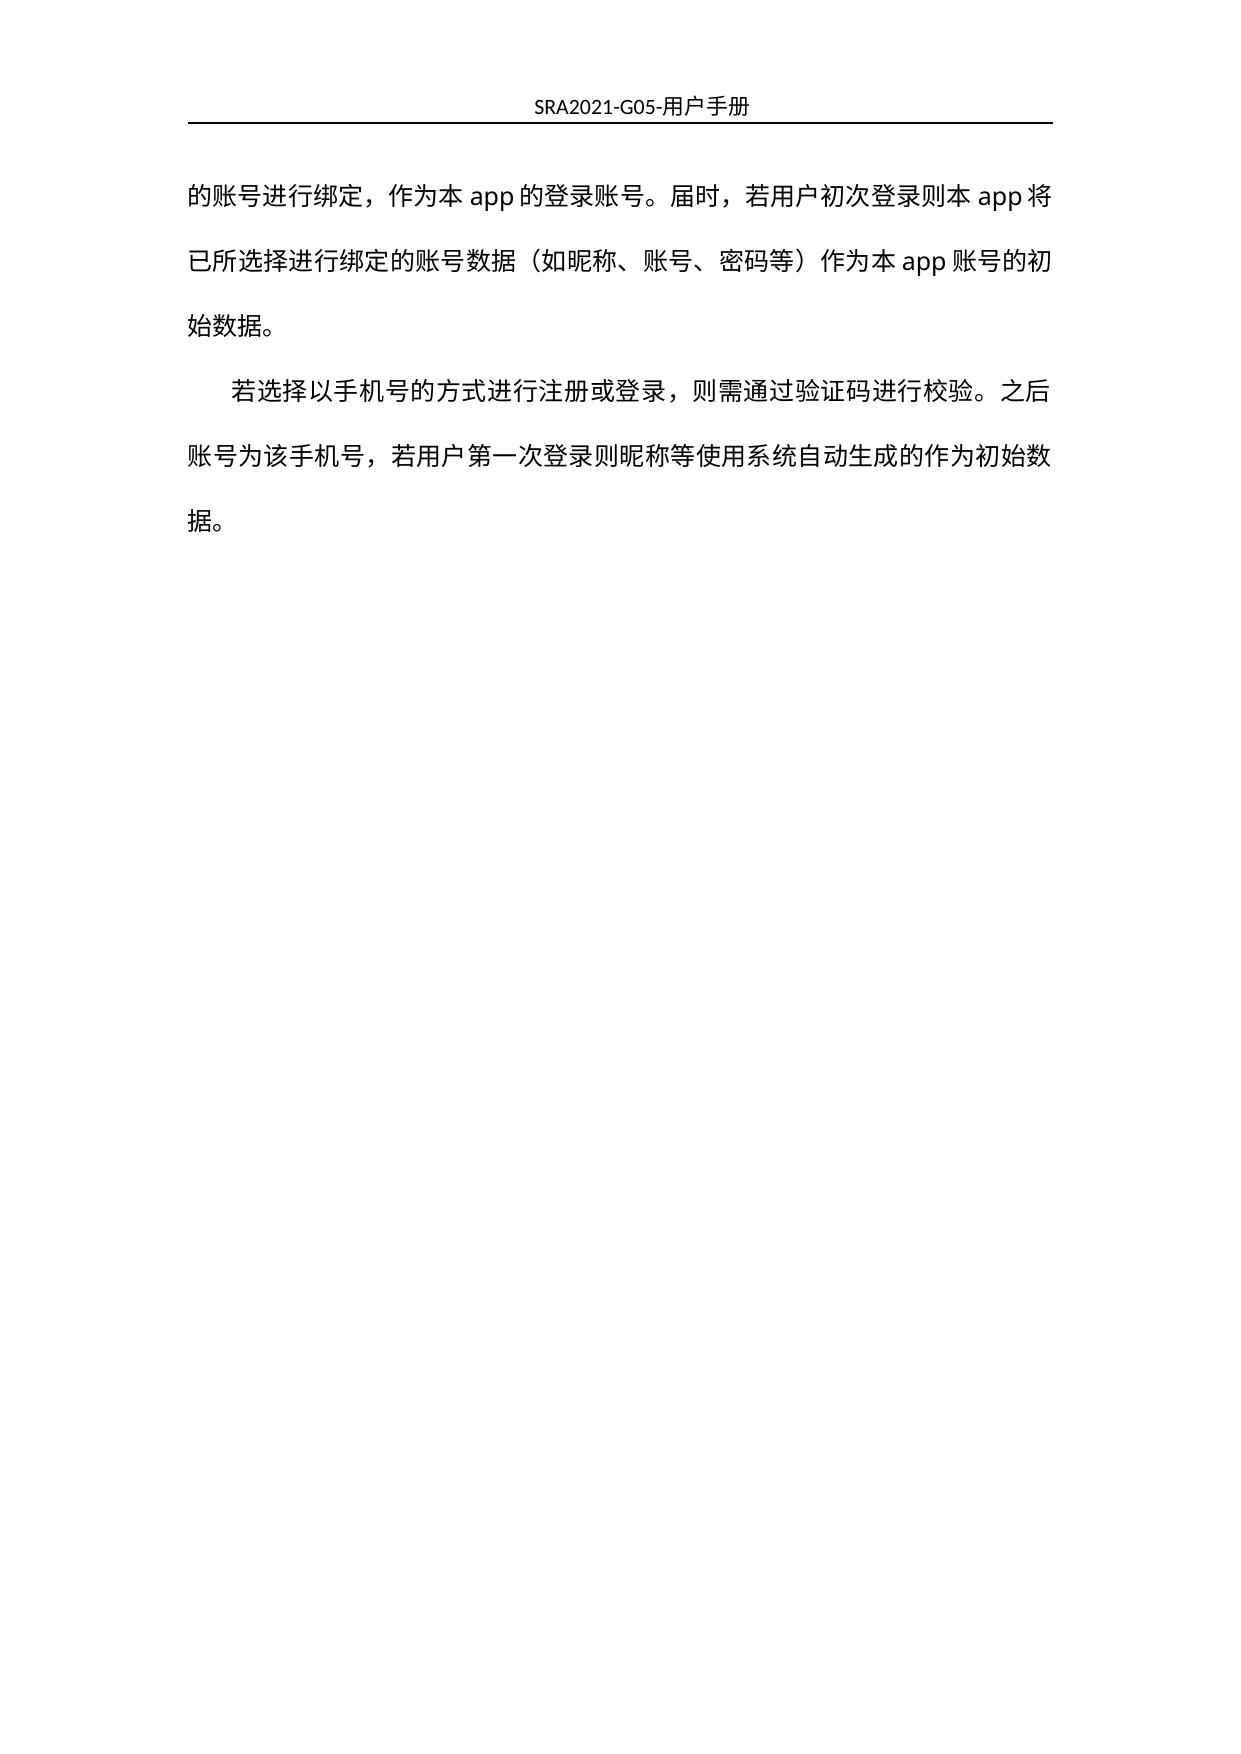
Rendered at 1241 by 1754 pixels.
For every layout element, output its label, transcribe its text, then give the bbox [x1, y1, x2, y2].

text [187, 162, 1053, 357]
text 若选择以手机号的方式进行注册或登录，则需通过验证码进行校验。之后账号为该手机号，若用户第一次登录则昵称等使用系统自动生成的作为初始数据。界面原型： [187, 357, 1053, 552]
